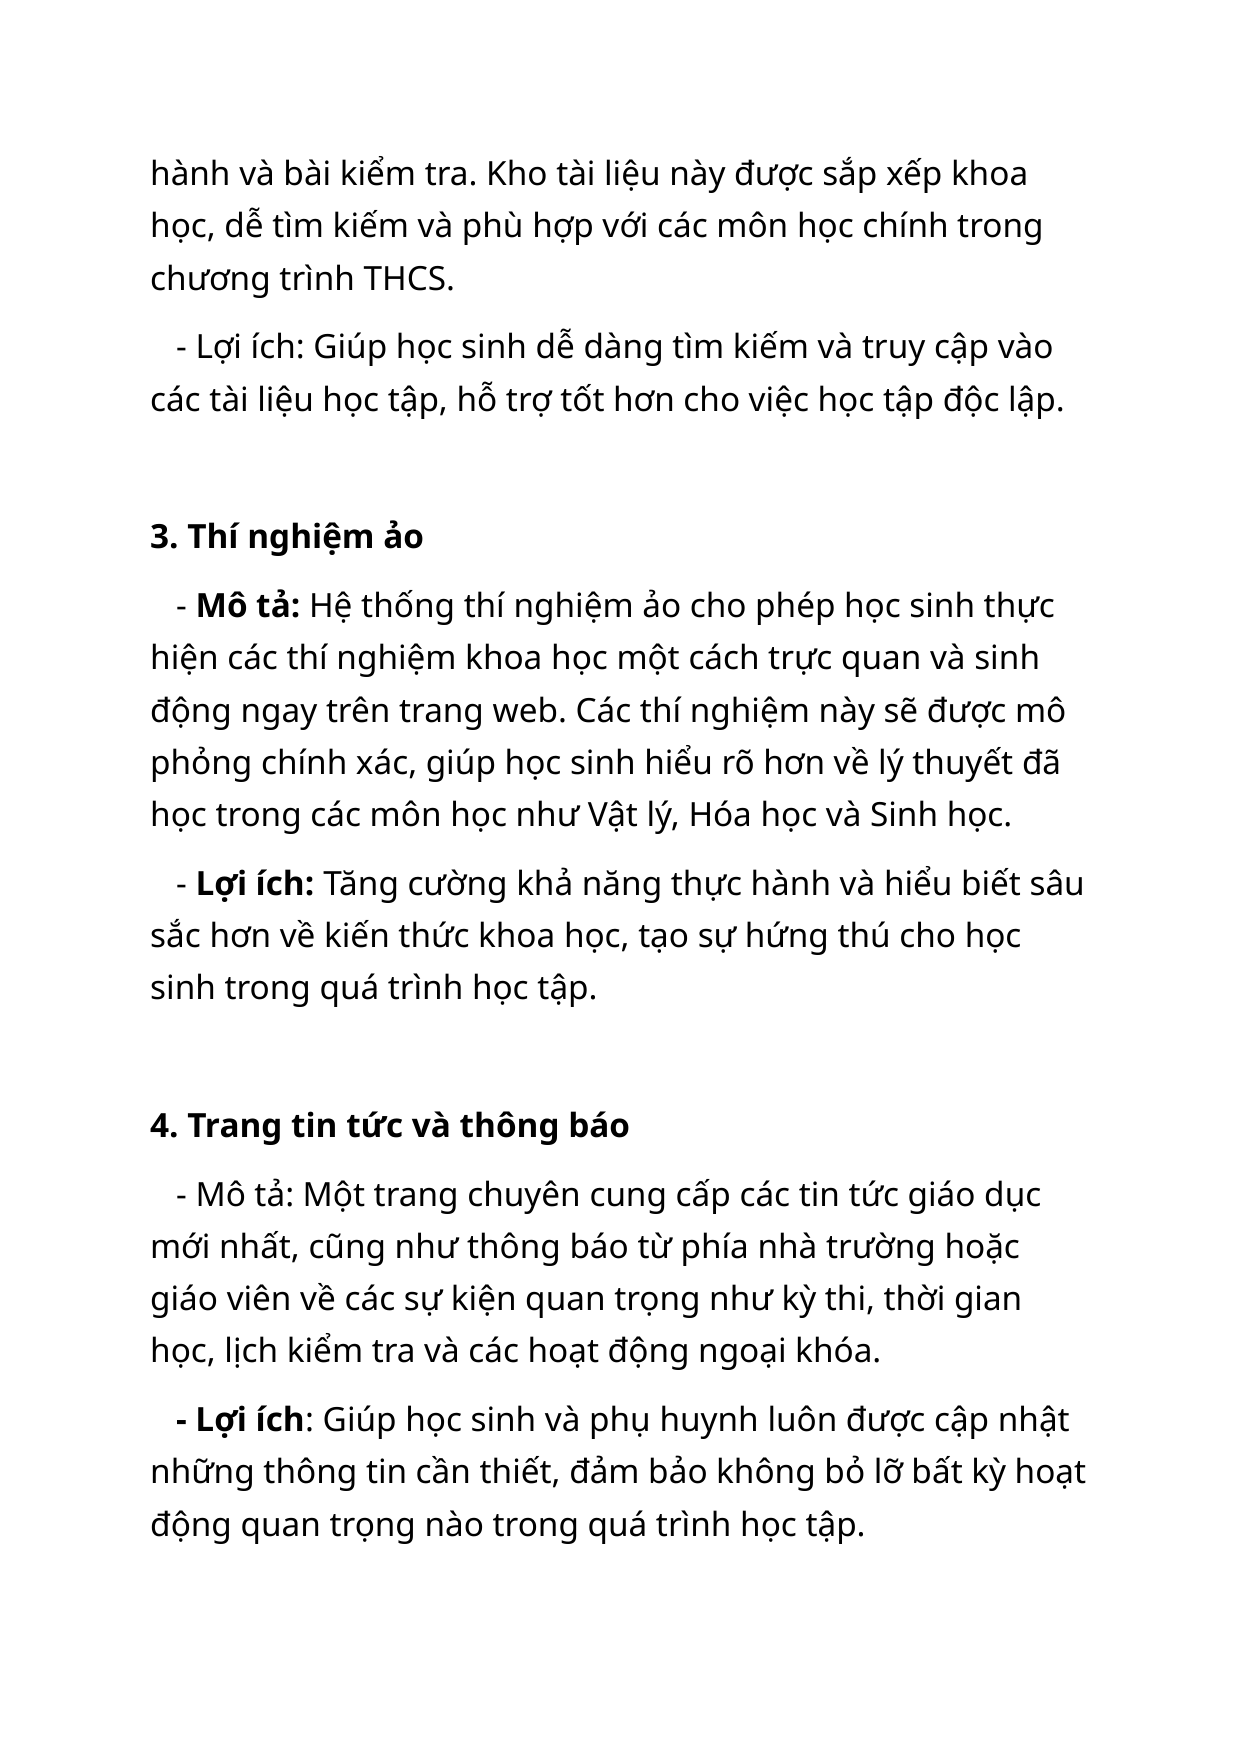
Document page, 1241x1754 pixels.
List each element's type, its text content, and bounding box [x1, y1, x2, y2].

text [150, 150, 1090, 300]
text - Lợi ích: Tăng cường khả năng thực hành và hiểu biết sâu sắc hơn về kiến thức khoa học, tạo sự hứng thú cho học sinh trong quá trình học tập. [150, 859, 1090, 1009]
text 3. Thí nghiệm ảo [150, 513, 1090, 558]
text 4. Trang tin tức và thông báo [150, 1102, 1090, 1147]
text - Lợi ích: Giúp học sinh và phụ huynh luôn được cập nhật những thông tin cần thiết, đảm bảo không bỏ lỡ bất kỳ hoạt động quan trọng nào trong quá trình học tập. [150, 1396, 1090, 1546]
text - Mô tả: Hệ thống thí nghiệm ảo cho phép học sinh thực hiện các thí nghiệm khoa học một cách trực quan và sinh động ngay trên trang web. Các thí nghiệm này sẽ được mô phỏng chính xác, giúp học sinh hiểu rõ hơn về lý thuyết đã học trong các môn học như Vật lý, Hóa học và Sinh học. [150, 582, 1090, 836]
text - Lợi ích: Giúp học sinh dễ dàng tìm kiếm và truy cập vào các tài liệu học tập, hỗ trợ tốt hơn cho việc học tập độc lập. [150, 323, 1090, 421]
text - Mô tả: Một trang chuyên cung cấp các tin tức giáo dục mới nhất, cũng như thông báo từ phía nhà trường hoặc giáo viên về các sự kiện quan trọng như kỳ thi, thời gian học, lịch kiểm tra và các hoạt động ngoại khóa. [150, 1171, 1090, 1372]
